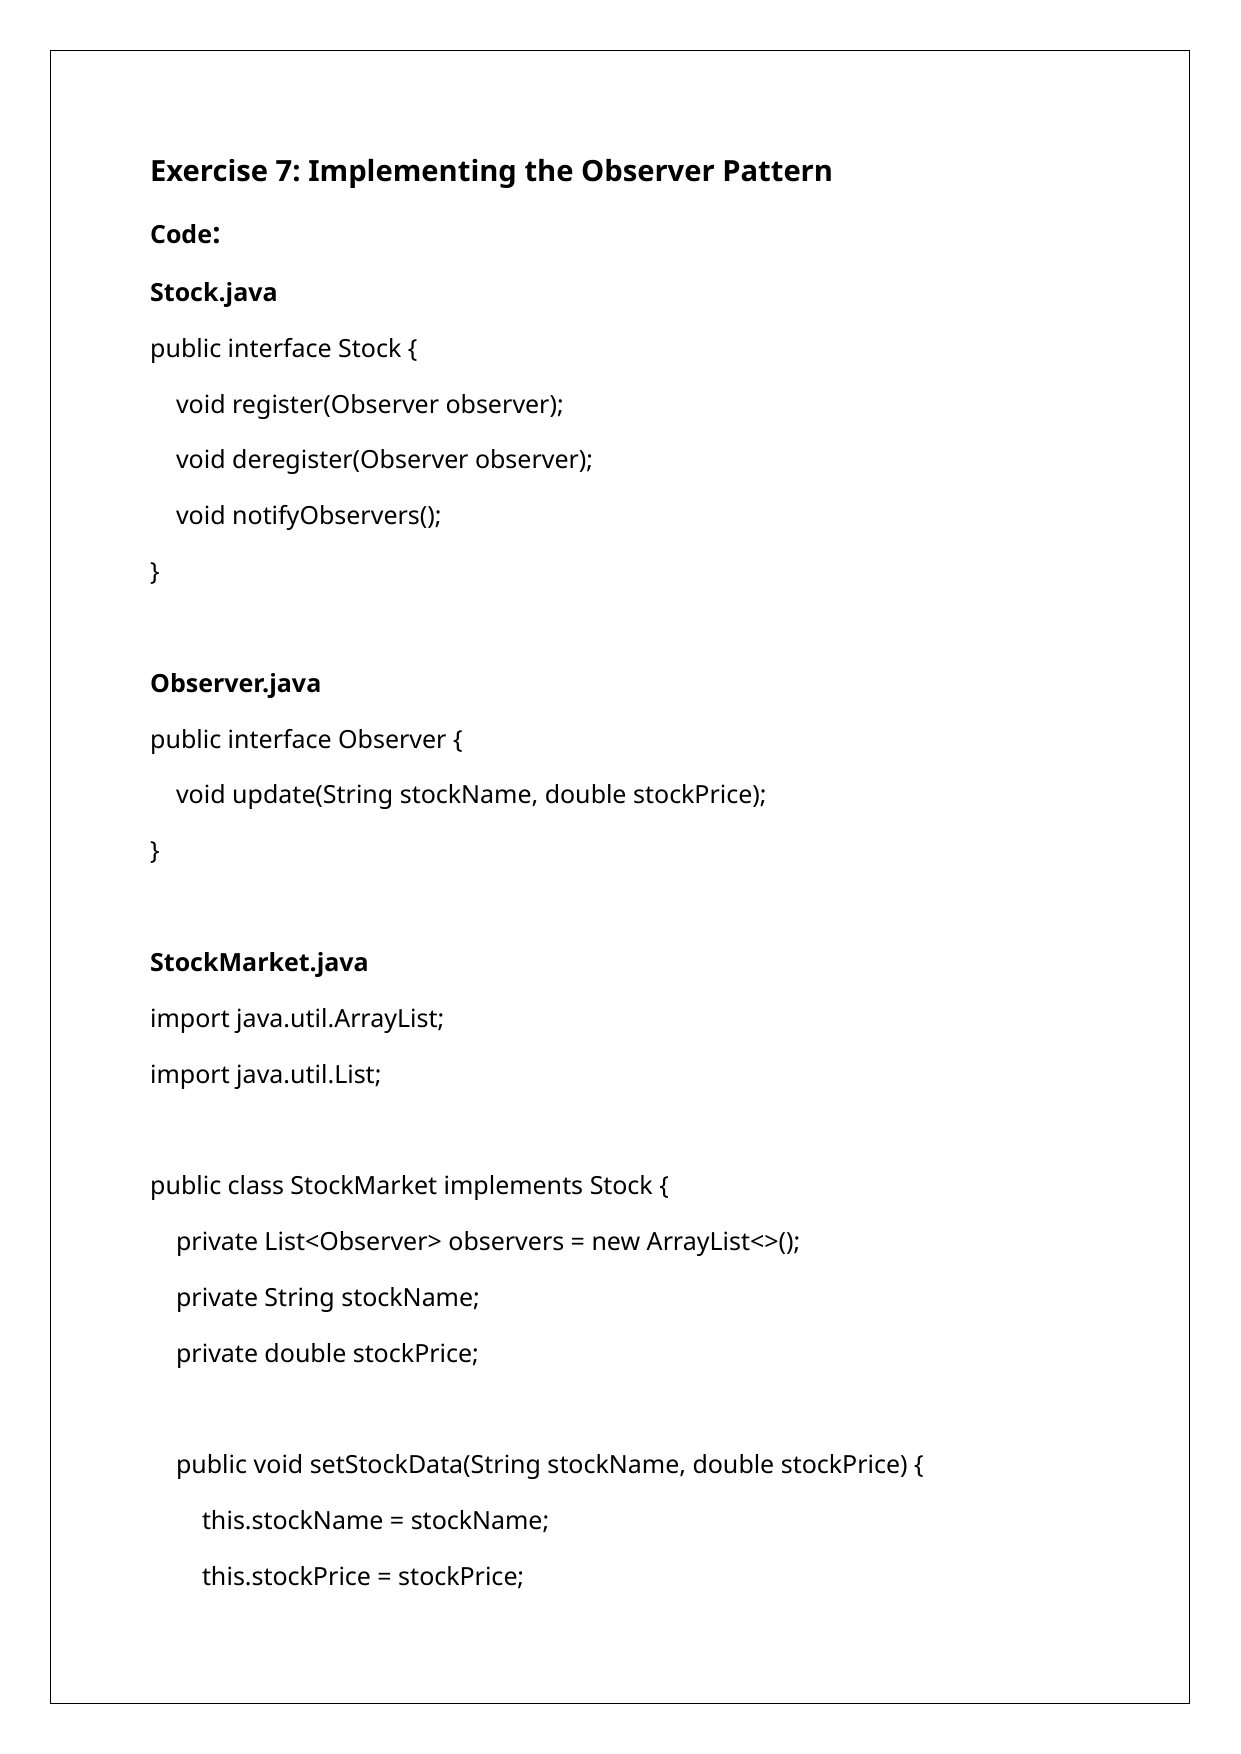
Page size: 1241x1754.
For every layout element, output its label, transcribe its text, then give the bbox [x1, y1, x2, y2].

text import java.util.ArrayList; [150, 1000, 1090, 1034]
text StockMarket.java [150, 944, 1090, 979]
text void deregister(Observer observer); [150, 442, 1090, 476]
text public interface Stock { [150, 330, 1090, 364]
text void notifyObservers(); [150, 498, 1090, 532]
text Code: [150, 212, 1090, 252]
text void update(String stockName, double stockPrice); [150, 777, 1090, 811]
text public interface Observer { [150, 721, 1090, 755]
text import java.util.List; [150, 1056, 1090, 1090]
text Exercise 7: Implementing the Observer Pattern [150, 150, 1090, 190]
text void register(Observer observer); [150, 386, 1090, 420]
text private double stockPrice; [150, 1335, 1090, 1369]
text Stock.java [150, 274, 1090, 309]
text this.stockPrice = stockPrice; [150, 1559, 1090, 1593]
text Observer.java [150, 665, 1090, 699]
text } [150, 833, 1090, 867]
text } [150, 554, 1090, 588]
text private List<Observer> observers = new ArrayList<>(); [150, 1224, 1090, 1258]
text this.stockName = stockName; [150, 1503, 1090, 1537]
text public class StockMarket implements Stock { [150, 1168, 1090, 1202]
text private String stockName; [150, 1279, 1090, 1314]
text public void setStockData(String stockName, double stockPrice) { [150, 1447, 1090, 1481]
